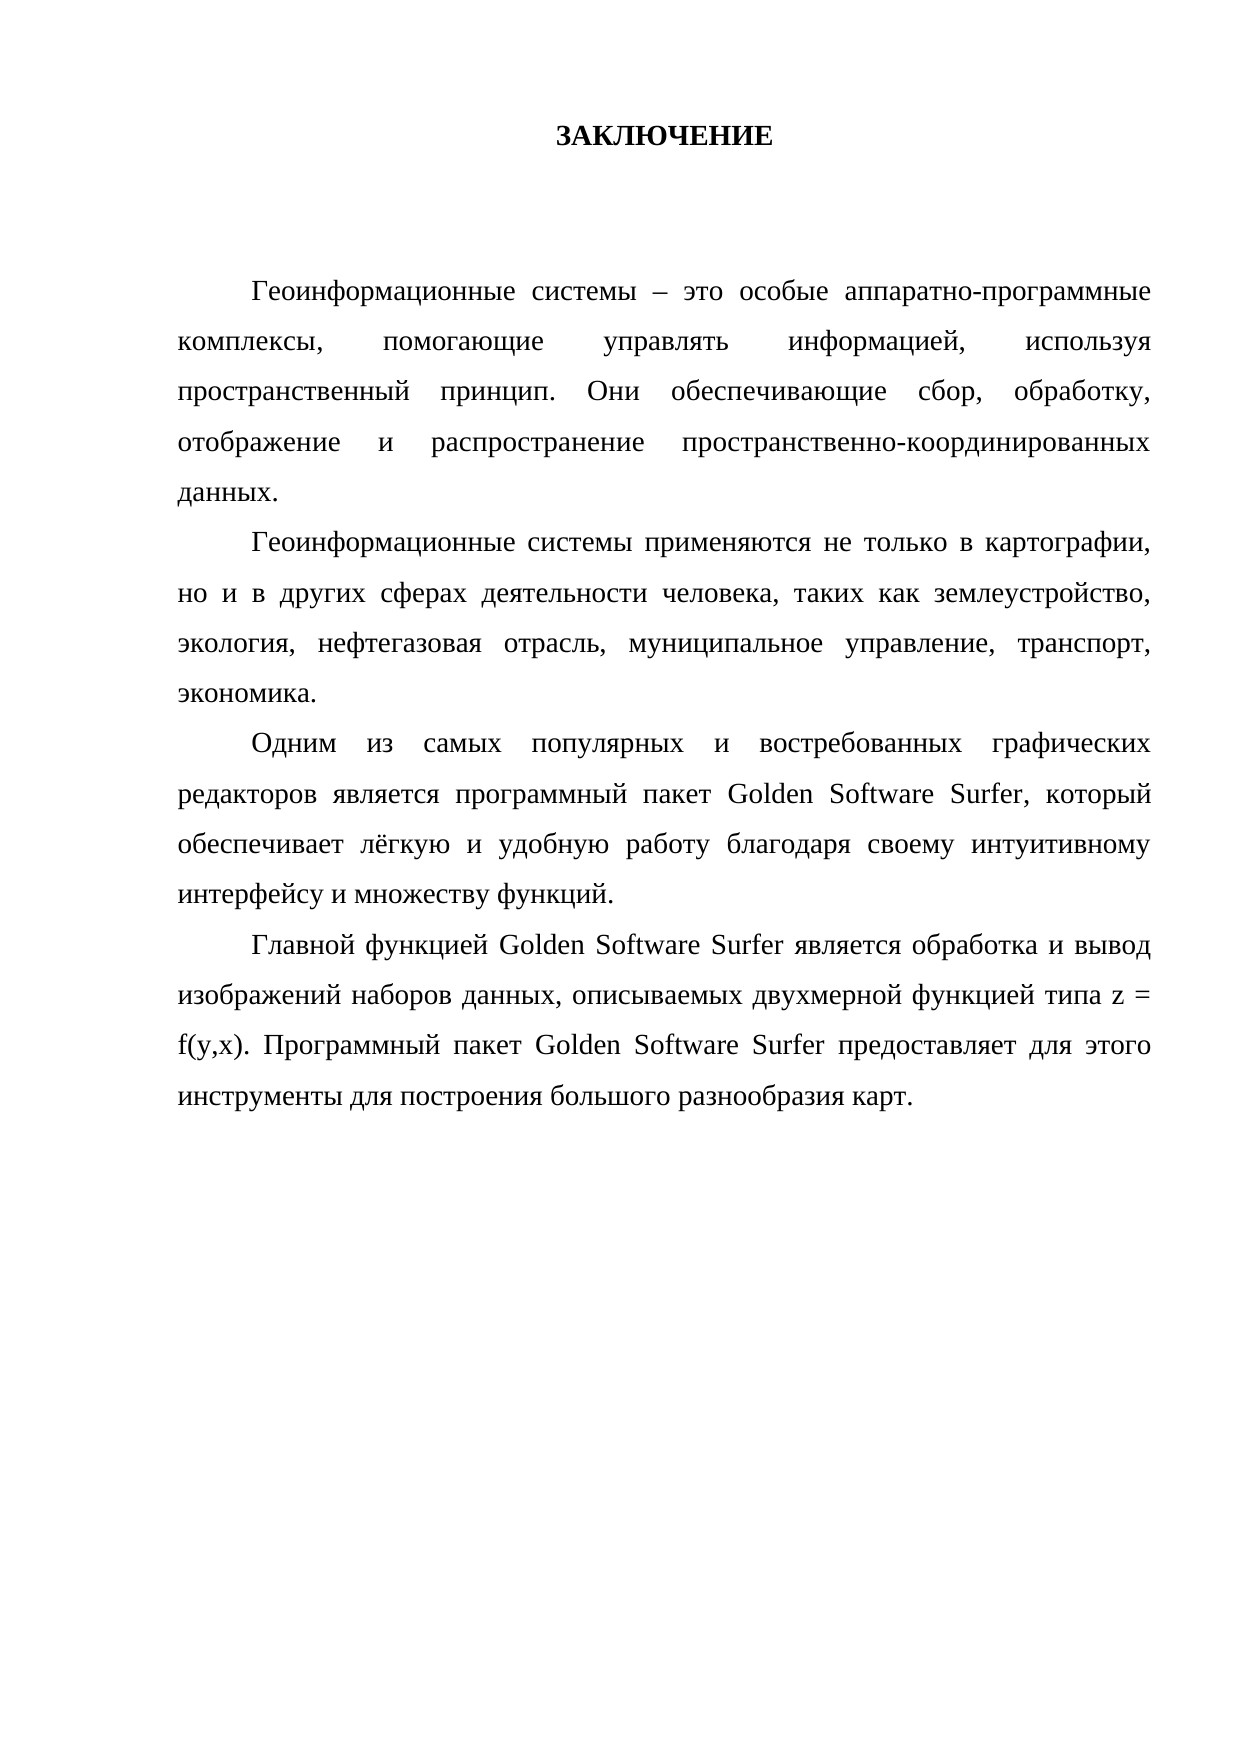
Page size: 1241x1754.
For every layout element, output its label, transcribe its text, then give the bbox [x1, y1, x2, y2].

text Одним из самых популярных и востребованных графических редакторов является программный пакет Golden Software Surfer, который обеспечивает лёгкую и удобную работу благодаря своему интуитивному интерфейсу и множеству функций. [177, 726, 1152, 910]
text Геоинформационные системы применяются не только в картографии, но и в других сферах деятельности человека, таких как землеустройство, экология, нефтегазовая отрасль, муниципальное управление, транспорт, экономика. [177, 524, 1152, 709]
text Геоинформационные системы ‒ это особые аппаратно-программные комплексы, помогающие управлять информацией, используя пространственный принцип. Они обеспечивающие сбор, обработку, отображение и распространение пространственно-координированных данных. [177, 273, 1152, 508]
text Главной функцией Golden Software Surfer является обработка и вывод изображений наборов данных, описываемых двухмерной функцией типа z = f(y,x). Программный пакет Golden Software Surfer предоставляет для этого инструменты для построения большого разнообразия карт. [177, 927, 1152, 1111]
subtitle ЗАКЛЮЧЕНИЕ [177, 118, 1152, 152]
